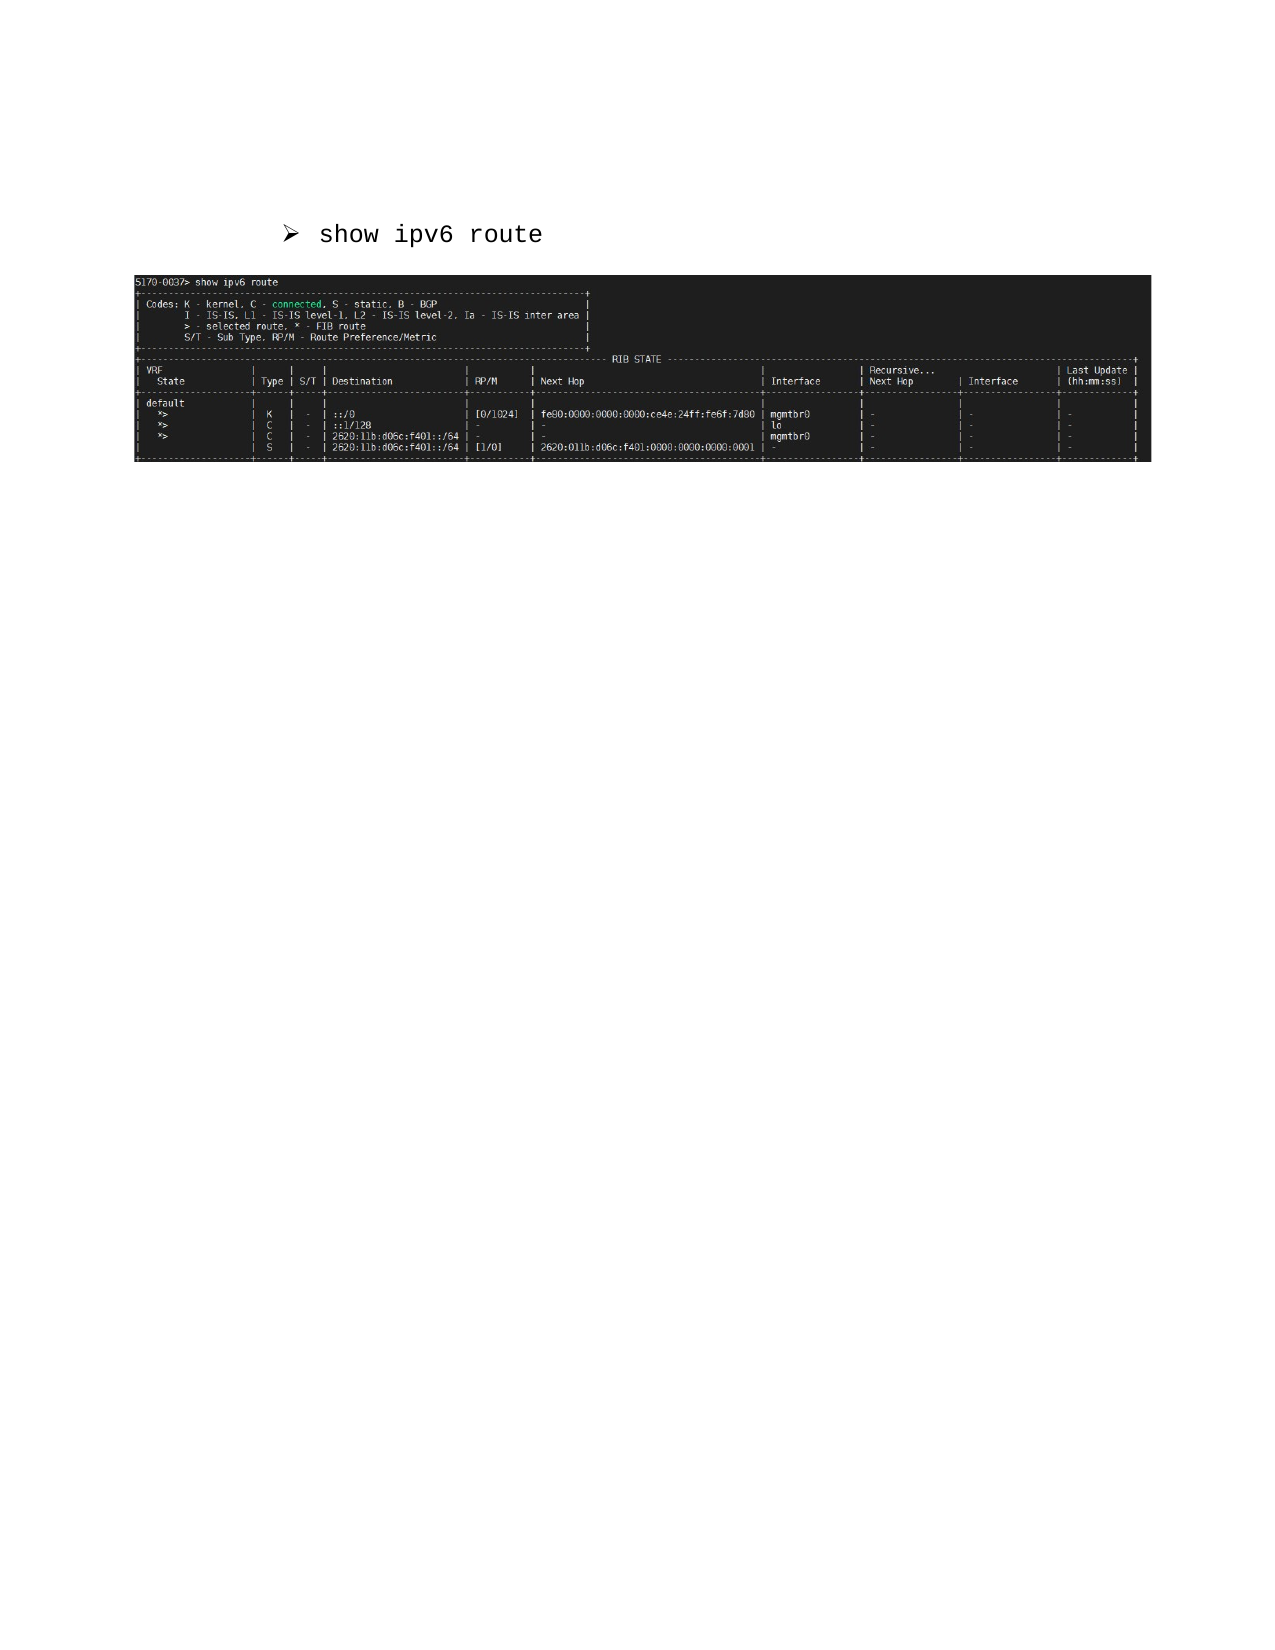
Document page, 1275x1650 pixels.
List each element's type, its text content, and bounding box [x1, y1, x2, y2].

picture [134, 275, 1152, 462]
list show ipv6 route [281, 222, 1275, 250]
